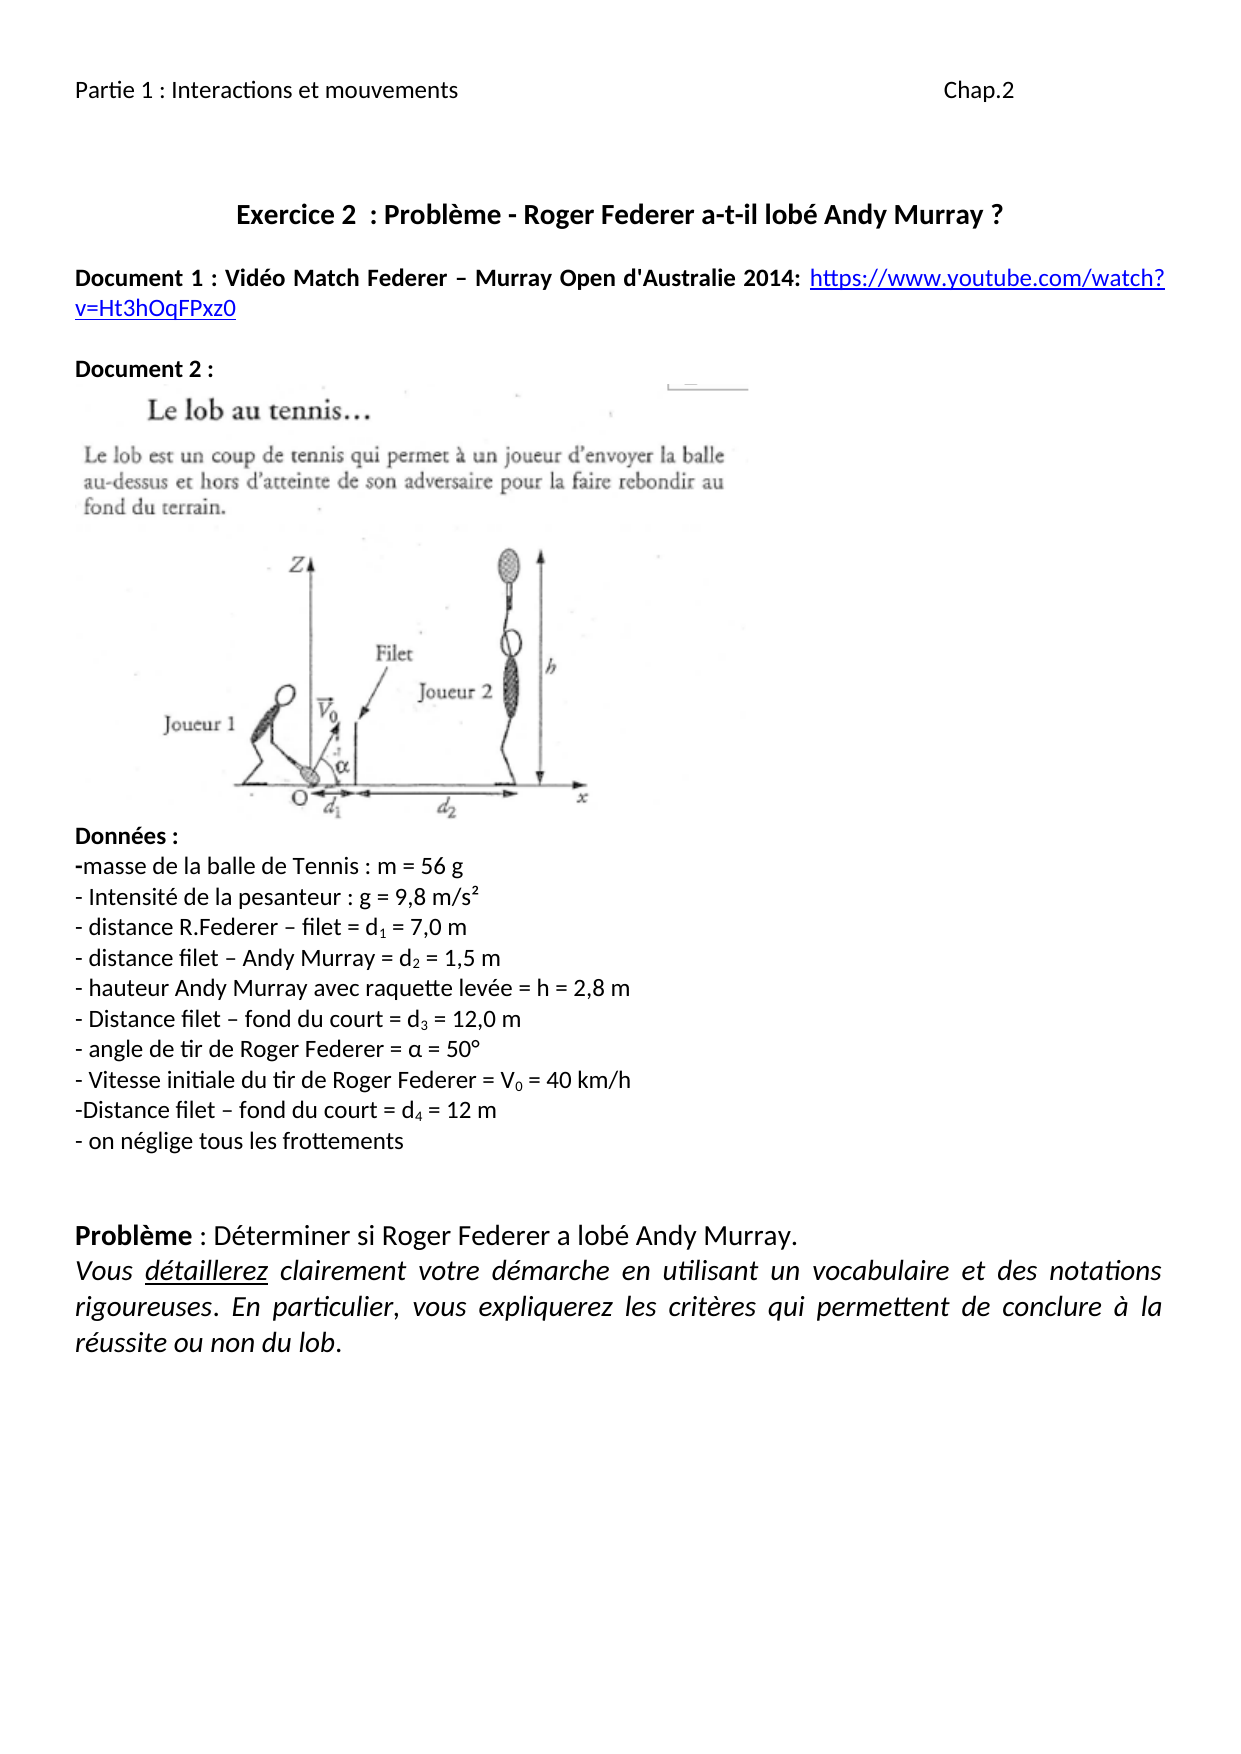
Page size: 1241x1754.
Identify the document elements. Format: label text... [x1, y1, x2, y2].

picture [75, 384, 749, 820]
text Vous détaillerez clairement votre démarche en utilisant un vocabulaire et des notations rigoureuses. En particulier, vous expliquerez les critères qui permettent de conclure à la réussite ou non du lob. [75, 1252, 1165, 1359]
text Problème : Déterminer si Roger Federer a lobé Andy Murray. [75, 1217, 1165, 1252]
text - on néglige tous les frottements [75, 1125, 1165, 1156]
text -Distance filet – fond du court = d4 = 12 m [75, 1095, 1165, 1125]
text - Vitesse initiale du tir de Roger Federer = V0 = 40 km/h [75, 1064, 1165, 1095]
text - Distance filet – fond du court = d3 = 12,0 m [75, 1003, 1165, 1034]
text Données : [75, 820, 1165, 851]
text - distance R.Federer – filet = d1 = 7,0 m [75, 912, 1165, 942]
text -masse de la balle de Tennis : m = 56 g [75, 851, 1165, 881]
text - distance filet – Andy Murray = d2 = 1,5 m [75, 942, 1165, 973]
text Exercice 2 : Problème - Roger Federer a-t-il lobé Andy Murray ? [75, 196, 1165, 231]
text - angle de tir de Roger Federer = α = 50° [75, 1034, 1165, 1064]
text Document 2 : [75, 353, 1165, 384]
text - hauteur Andy Murray avec raquette levée = h = 2,8 m [75, 973, 1165, 1003]
text Document 1 : Vidéo Match Federer – Murray Open d'Australie 2014: https://www.youtube.com/watch?v=Ht3hOqFPxz0 [75, 262, 1165, 323]
text - Intensité de la pesanteur : g = 9,8 m/s² [75, 881, 1165, 912]
